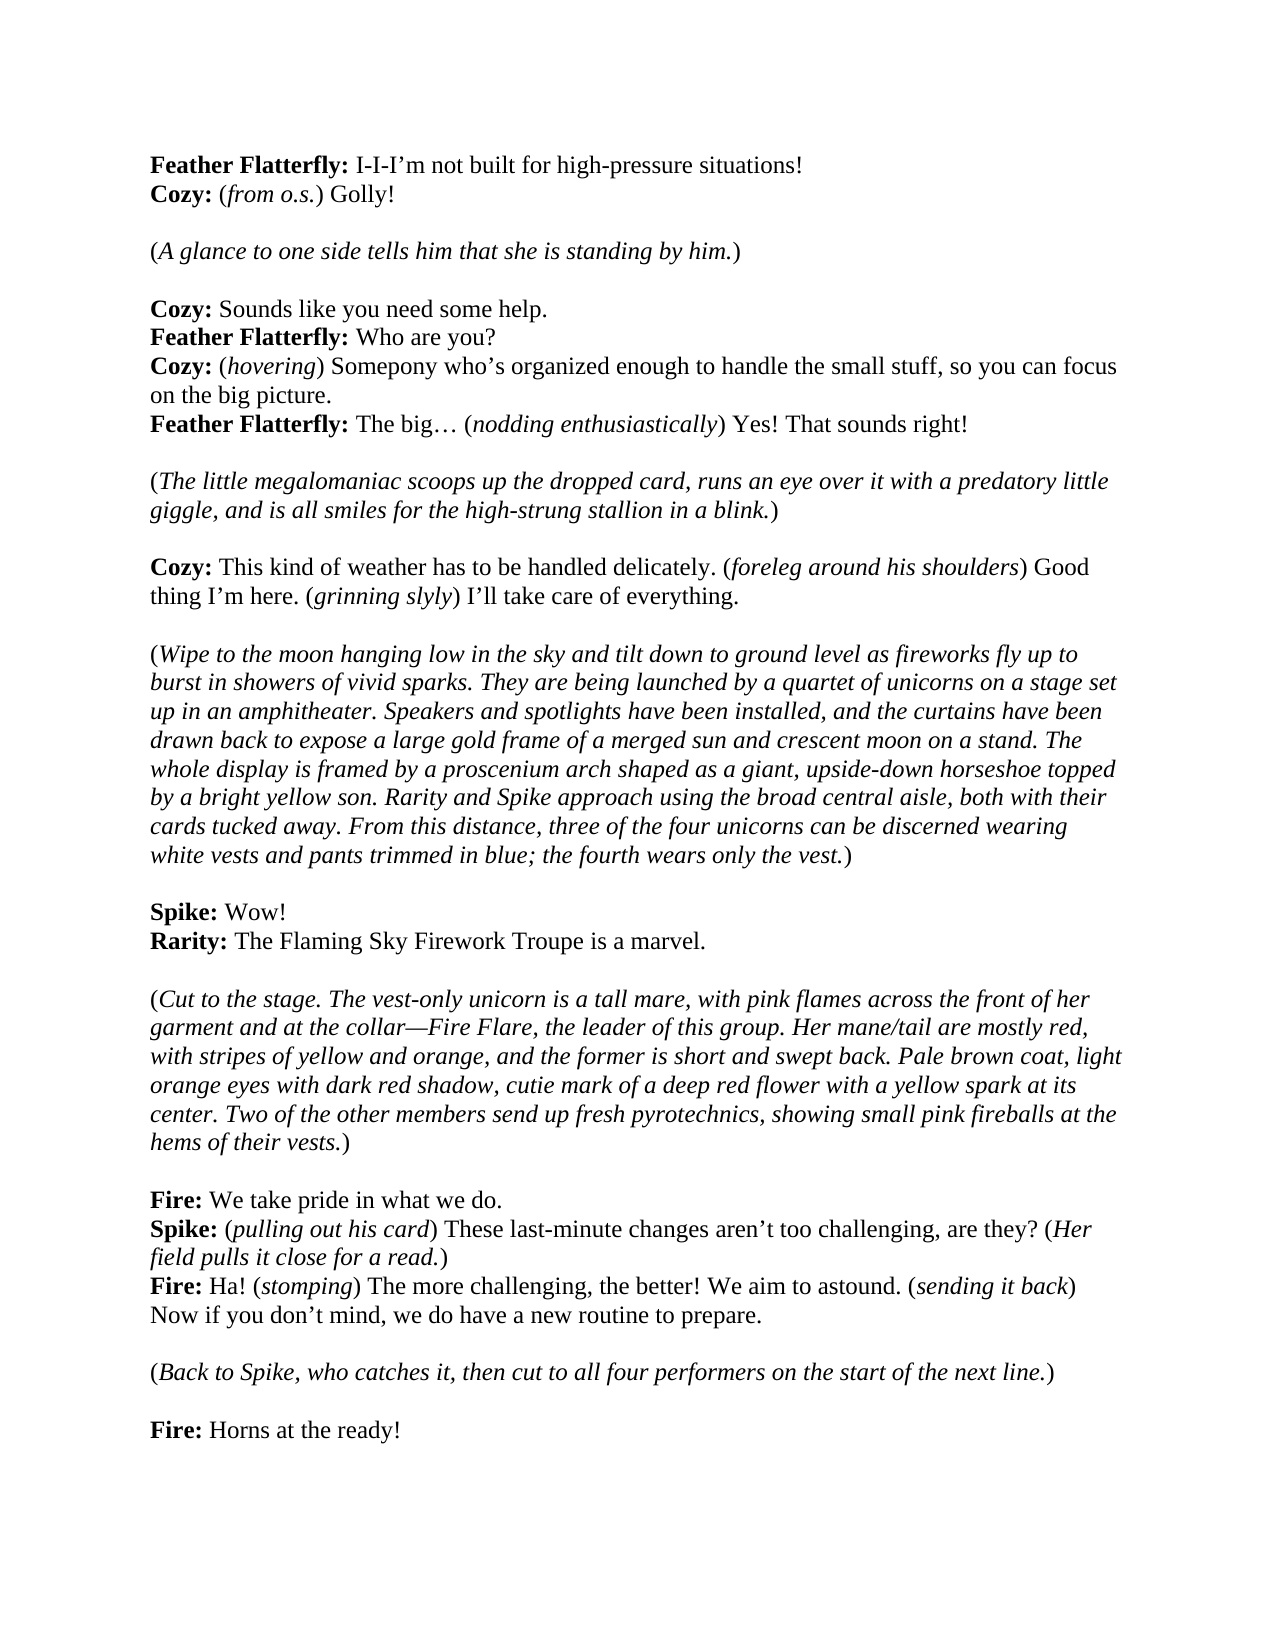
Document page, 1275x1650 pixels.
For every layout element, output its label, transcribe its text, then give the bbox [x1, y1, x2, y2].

text (Cut to the stage. The vest-only unicorn is a tall mare, with pink flames across the front of her garment and at the collar—Fire Flare, the leader of this group. Her mane/tail are mostly red, with stripes of yellow and orange, and the former is short and swept back. Pale brown coat, light orange eyes with dark red shadow, cutie mark of a deep red flower with a yellow spark at its center. Two of the other members send up fresh pyrotechnics, showing small pink fireballs at the hems of their vests.) [150, 984, 1125, 1156]
text Cozy: Sounds like you need some help. [150, 294, 1125, 322]
text Cozy: This kind of weather has to be handled delicately. (foreleg around his shoulders) Good thing I’m here. (grinning slyly) I’ll take care of everything. [150, 552, 1125, 610]
text Cozy: (hovering) Somepony who’s organized enough to handle the small stuff, so you can focus on the big picture. [150, 351, 1125, 409]
text Cozy: (from o.s.) Golly! [150, 179, 1125, 207]
text Feather Flatterfly: I-I-I’m not built for high-pressure situations! [150, 150, 1125, 179]
text Spike: Wow! [150, 897, 1125, 926]
text (The little megalomaniac scoops up the dropped card, runs an eye over it with a predatory little giggle, and is all smiles for the high-strung stallion in a blink.) [150, 466, 1125, 524]
text (Wipe to the moon hanging low in the sky and tilt down to ground level as fireworks fly up to burst in showers of vivid sparks. They are being launched by a quartet of unicorns on a stage set up in an amphitheater. Speakers and spotlights have been installed, and the curtains have been drawn back to expose a large gold frame of a merged sun and crescent moon on a stand. The whole display is framed by a proscenium arch shaped as a giant, upside-down horseshoe topped by a bright yellow son. Rarity and Spike approach using the broad central aisle, both with their cards tucked away. From this distance, three of the four unicorns can be discerned wearing white vests and pants trimmed in blue; the fourth wears only the vest.) [150, 639, 1125, 869]
text Feather Flatterfly: The big… (nodding enthusiastically) Yes! That sounds right! [150, 409, 1125, 437]
text Rarity: The Flaming Sky Firework Troupe is a marvel. [150, 926, 1125, 955]
text (Back to Spike, who catches it, then cut to all four performers on the start of the next line.) [150, 1357, 1125, 1386]
text (A glance to one side tells him that she is standing by him.) [150, 236, 1125, 265]
text Fire: Horns at the ready! [150, 1415, 1125, 1444]
text Fire: We take pride in what we do. [150, 1185, 1125, 1214]
text Spike: (pulling out his card) These last-minute changes aren’t too challenging, are they? (Her field pulls it close for a read.) [150, 1214, 1125, 1271]
text Feather Flatterfly: Who are you? [150, 322, 1125, 351]
text Fire: Ha! (stomping) The more challenging, the better! We aim to astound. (sending it back) Now if you don’t mind, we do have a new routine to prepare. [150, 1271, 1125, 1329]
